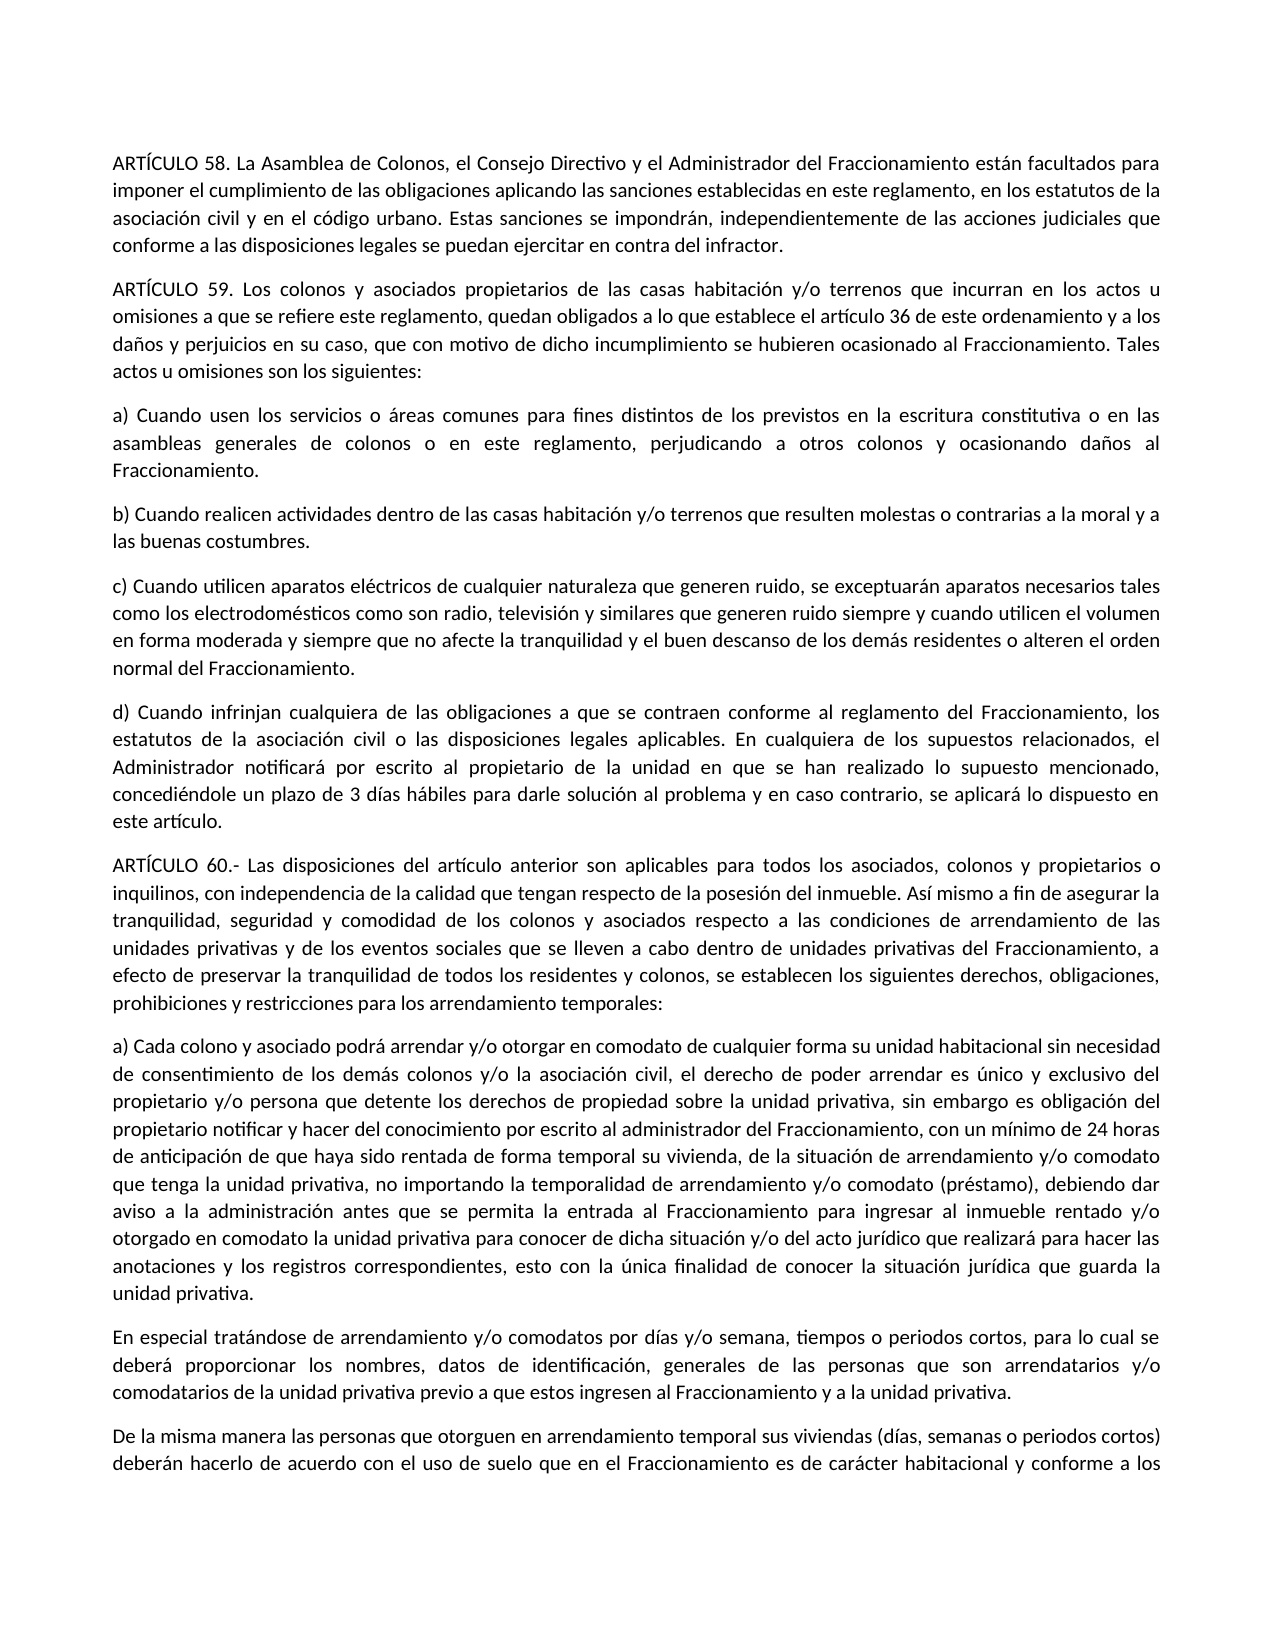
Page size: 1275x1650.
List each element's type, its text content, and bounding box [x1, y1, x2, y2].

text ARTÍCULO 59. Los colonos y asociados propietarios de las casas habitación y/o terrenos que incurran en los actos u omisiones a que se refiere este reglamento, quedan obligados a lo que establece el artículo 36 de este ordenamiento y a los daños y perjuicios en su caso, que con motivo de dicho incumplimiento se hubieren ocasionado al Fraccionamiento. Tales actos u omisiones son los siguientes: [112, 276, 1162, 384]
text a) Cada colono y asociado podrá arrendar y/o otorgar en comodato de cualquier forma su unidad habitacional sin necesidad de consentimiento de los demás colonos y/o la asociación civil, el derecho de poder arrendar es único y exclusivo del propietario y/o persona que detente los derechos de propiedad sobre la unidad privativa, sin embargo es obligación del propietario notificar y hacer del conocimiento por escrito al administrador del Fraccionamiento, con un mínimo de 24 horas de anticipación de que haya sido rentada de forma temporal su vivienda, de la situación de arrendamiento y/o comodato que tenga la unidad privativa, no importando la temporalidad de arrendamiento y/o comodato (préstamo), debiendo dar aviso a la administración antes que se permita la entrada al Fraccionamiento para ingresar al inmueble rentado y/o otorgado en comodato la unidad privativa para conocer de dicha situación y/o del acto jurídico que realizará para hacer las anotaciones y los registros correspondientes, esto con la única finalidad de conocer la situación jurídica que guarda la unidad privativa. [112, 1034, 1162, 1306]
text En especial tratándose de arrendamiento y/o comodatos por días y/o semana, tiempos o periodos cortos, para lo cual se deberá proporcionar los nombres, datos de identificación, generales de las personas que son arrendatarios y/o comodatarios de la unidad privativa previo a que estos ingresen al Fraccionamiento y a la unidad privativa. [112, 1324, 1162, 1404]
text a) Cuando usen los servicios o áreas comunes para fines distintos de los previstos en la escritura constitutiva o en las asambleas generales de colonos o en este reglamento, perjudicando a otros colonos y ocasionando daños al Fraccionamiento. [112, 402, 1162, 483]
text b) Cuando realicen actividades dentro de las casas habitación y/o terrenos que resulten molestas o contrarias a la moral y a las buenas costumbres. [112, 501, 1162, 554]
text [112, 1423, 1162, 1476]
text d) Cuando infrinjan cualquiera de las obligaciones a que se contraen conforme al reglamento del Fraccionamiento, los estatutos de la asociación civil o las disposiciones legales aplicables. En cualquiera de los supuestos relacionados, el Administrador notificará por escrito al propietario de la unidad en que se han realizado lo supuesto mencionado, concediéndole un plazo de 3 días hábiles para darle solución al problema y en caso contrario, se aplicará lo dispuesto en este artículo. [112, 699, 1162, 834]
text c) Cuando utilicen aparatos eléctricos de cualquier naturaleza que generen ruido, se exceptuarán aparatos necesarios tales como los electrodomésticos como son radio, televisión y similares que generen ruido siempre y cuando utilicen el volumen en forma moderada y siempre que no afecte la tranquilidad y el buen descanso de los demás residentes o alteren el orden normal del Fraccionamiento. [112, 573, 1162, 680]
text ARTÍCULO 58. La Asamblea de Colonos, el Consejo Directivo y el Administrador del Fraccionamiento están facultados para imponer el cumplimiento de las obligaciones aplicando las sanciones establecidas en este reglamento, en los estatutos de la asociación civil y en el código urbano. Estas sanciones se impondrán, independientemente de las acciones judiciales que conforme a las disposiciones legales se puedan ejercitar en contra del infractor. [112, 150, 1162, 258]
text ARTÍCULO 60.- Las disposiciones del artículo anterior son aplicables para todos los asociados, colonos y propietarios o inquilinos, con independencia de la calidad que tengan respecto de la posesión del inmueble. Así mismo a fin de asegurar la tranquilidad, seguridad y comodidad de los colonos y asociados respecto a las condiciones de arrendamiento de las unidades privativas y de los eventos sociales que se lleven a cabo dentro de unidades privativas del Fraccionamiento, a efecto de preservar la tranquilidad de todos los residentes y colonos, se establecen los siguientes derechos, obligaciones, prohibiciones y restricciones para los arrendamiento temporales: [112, 853, 1162, 1015]
